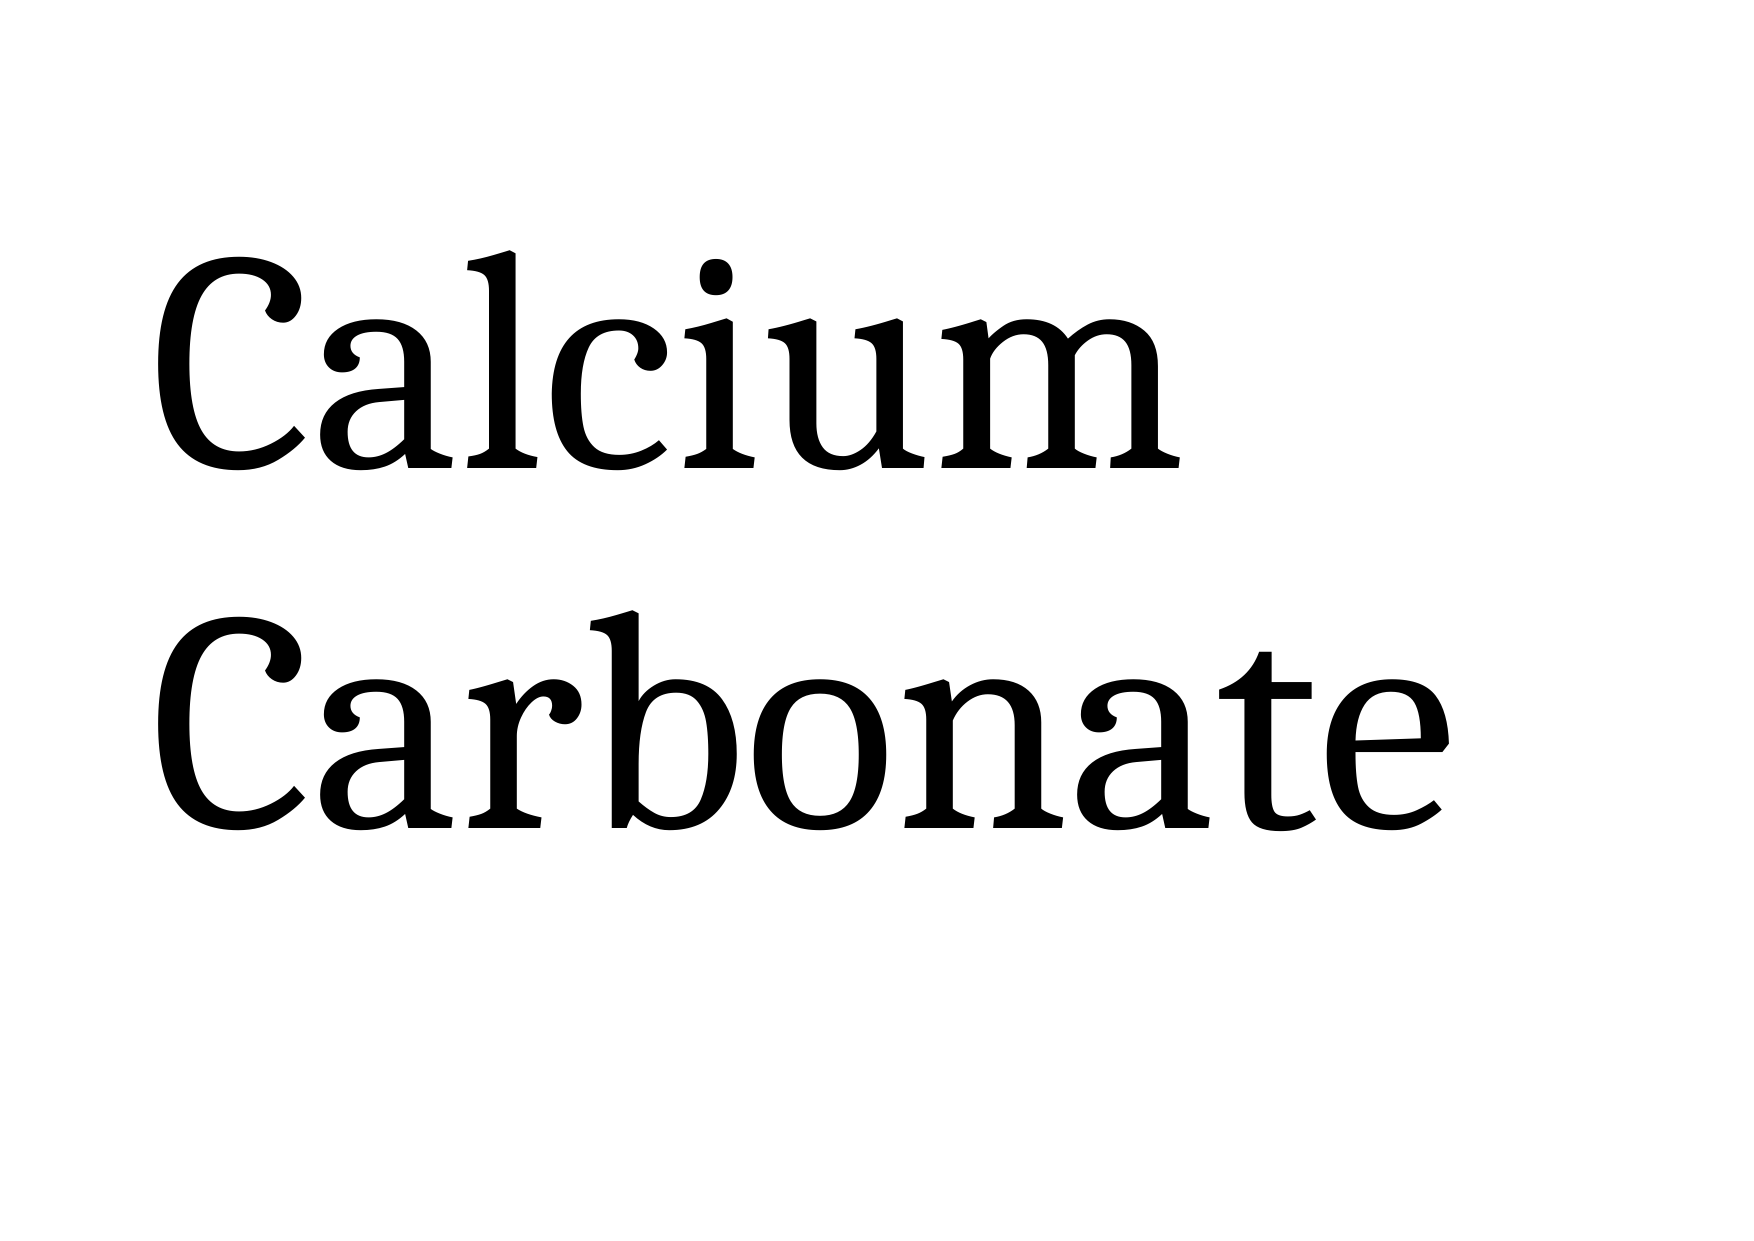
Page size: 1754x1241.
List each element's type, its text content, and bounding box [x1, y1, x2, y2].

text Calcium Carbonate [150, 187, 1604, 906]
